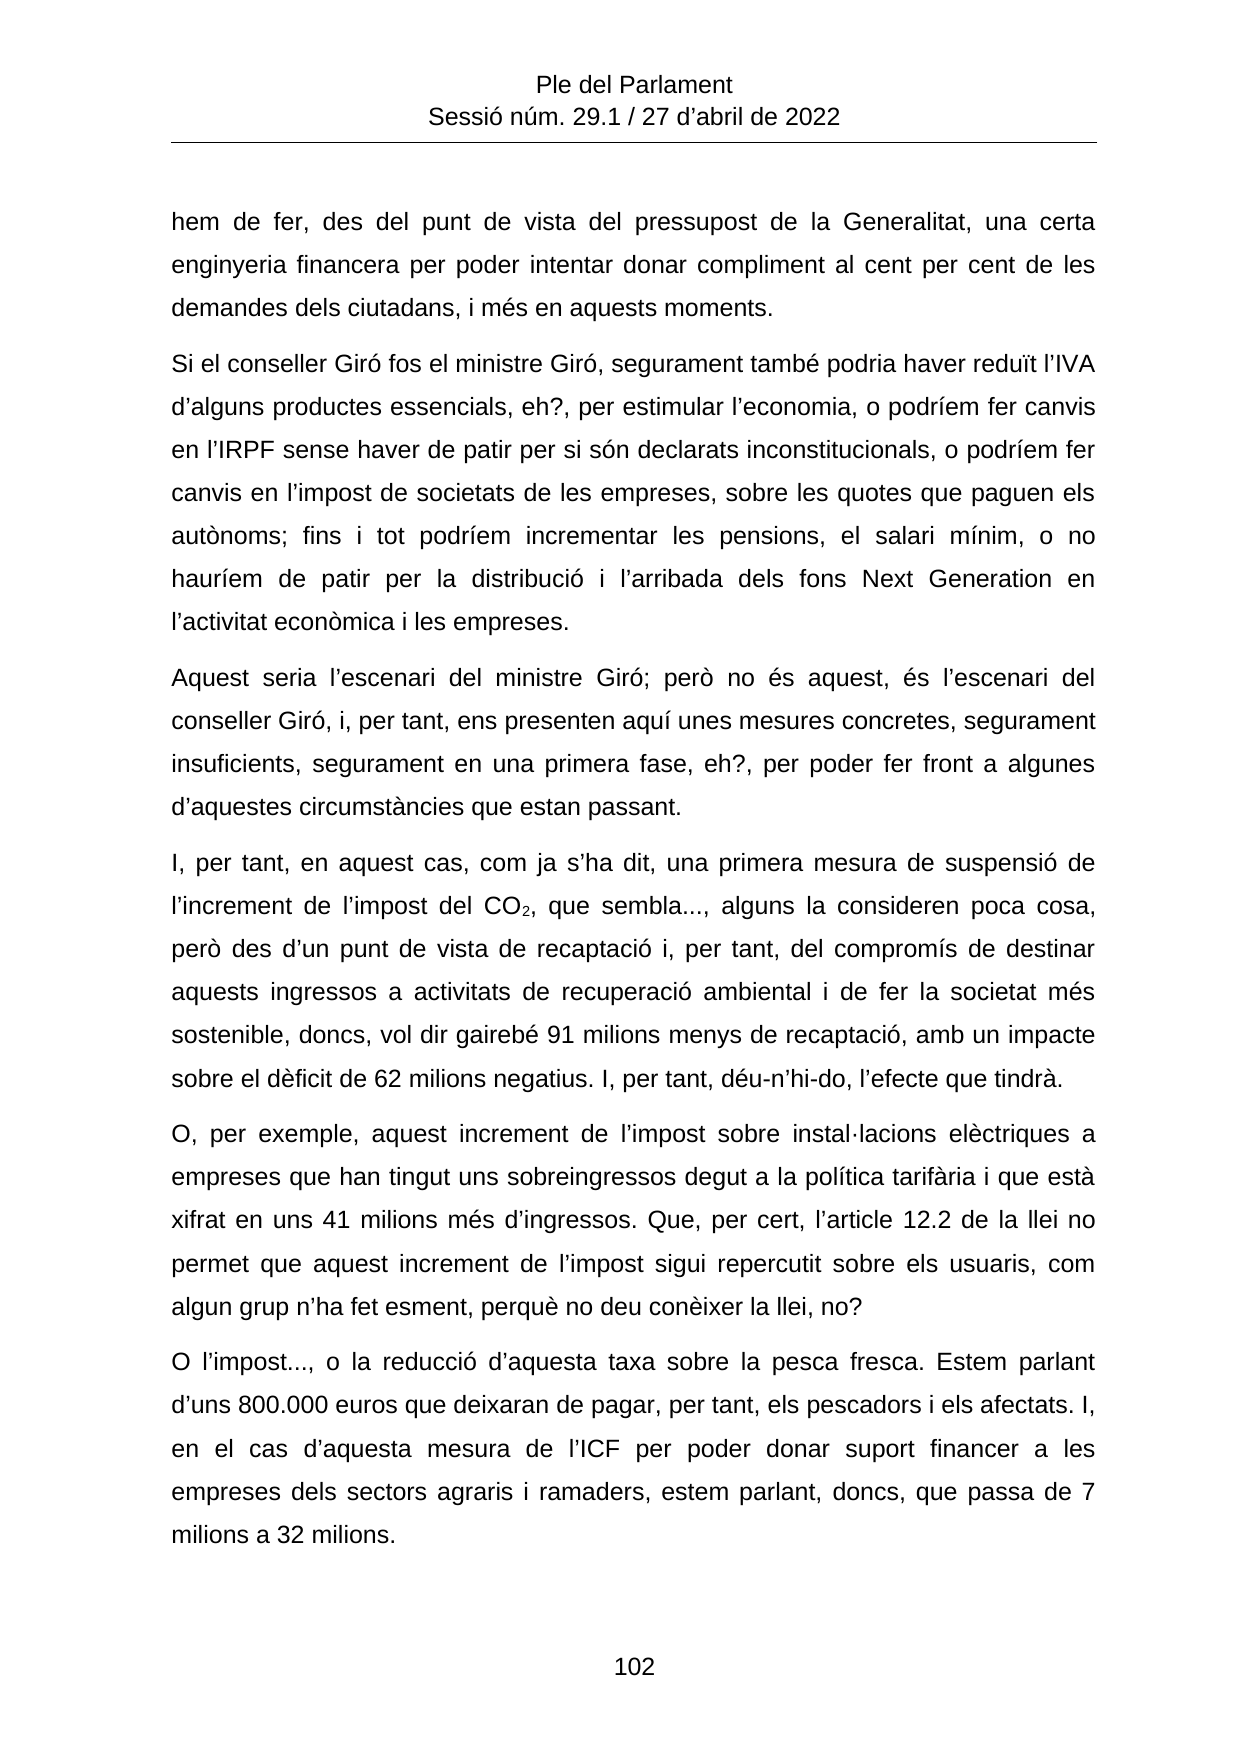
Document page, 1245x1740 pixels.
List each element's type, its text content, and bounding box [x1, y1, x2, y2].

text O, per exemple, aquest increment de l’impost sobre instal·lacions elèctriques a empreses que han tingut uns sobreingressos degut a la política tarifària i que està xifrat en uns 41 milions més d’ingressos. Que, per cert, l’article 12.2 de la llei no permet que aquest increment de l’impost sigui repercutit sobre els usuaris, com algun grup n’ha fet esment, perquè no deu conèixer la llei, no? [171, 1119, 1097, 1321]
text Aquest seria l’escenari del ministre Giró; però no és aquest, és l’escenari del conseller Giró, i, per tant, ens presenten aquí unes mesures concretes, segurament insuficients, segurament en una primera fase, eh?, per poder fer front a algunes d’aquestes circumstàncies que estan passant. [171, 663, 1097, 821]
text I, per tant, en aquest cas, com ja s’ha dit, una primera mesura de suspensió de l’increment de l’impost del CO2, que sembla..., alguns la consideren poca cosa, però des d’un punt de vista de recaptació i, per tant, del compromís de destinar aquests ingressos a activitats de recuperació ambiental i de fer la societat més sostenible, doncs, vol dir gairebé 91 milions menys de recaptació, amb un impacte sobre el dèficit de 62 milions negatius. I, per tant, déu-n’hi-do, l’efecte que tindrà. [171, 848, 1097, 1092]
text O l’impost..., o la reducció d’aquesta taxa sobre la pesca fresca. Estem parlant d’uns 800.000 euros que deixaran de pagar, per tant, els pescadors i els afectats. I, en el cas d’aquesta mesura de l’ICF per poder donar suport financer a les empreses dels sectors agraris i ramaders, estem parlant, doncs, que passa de 7 milions a 32 milions. [171, 1347, 1097, 1549]
text Si el conseller Giró fos el ministre Giró, segurament també podria haver reduït l’IVA d’alguns productes essencials, eh?, per estimular l’economia, o podríem fer canvis en l’IRPF sense haver de patir per si són declarats inconstitucionals, o podríem fer canvis en l’impost de societats de les empreses, sobre les quotes que paguen els autònoms; fins i tot podríem incrementar les pensions, el salari mínim, o no hauríem de patir per la distribució i l’arribada dels fons Next Generation en l’activitat econòmica i les empreses. [171, 349, 1097, 636]
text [171, 207, 1097, 322]
